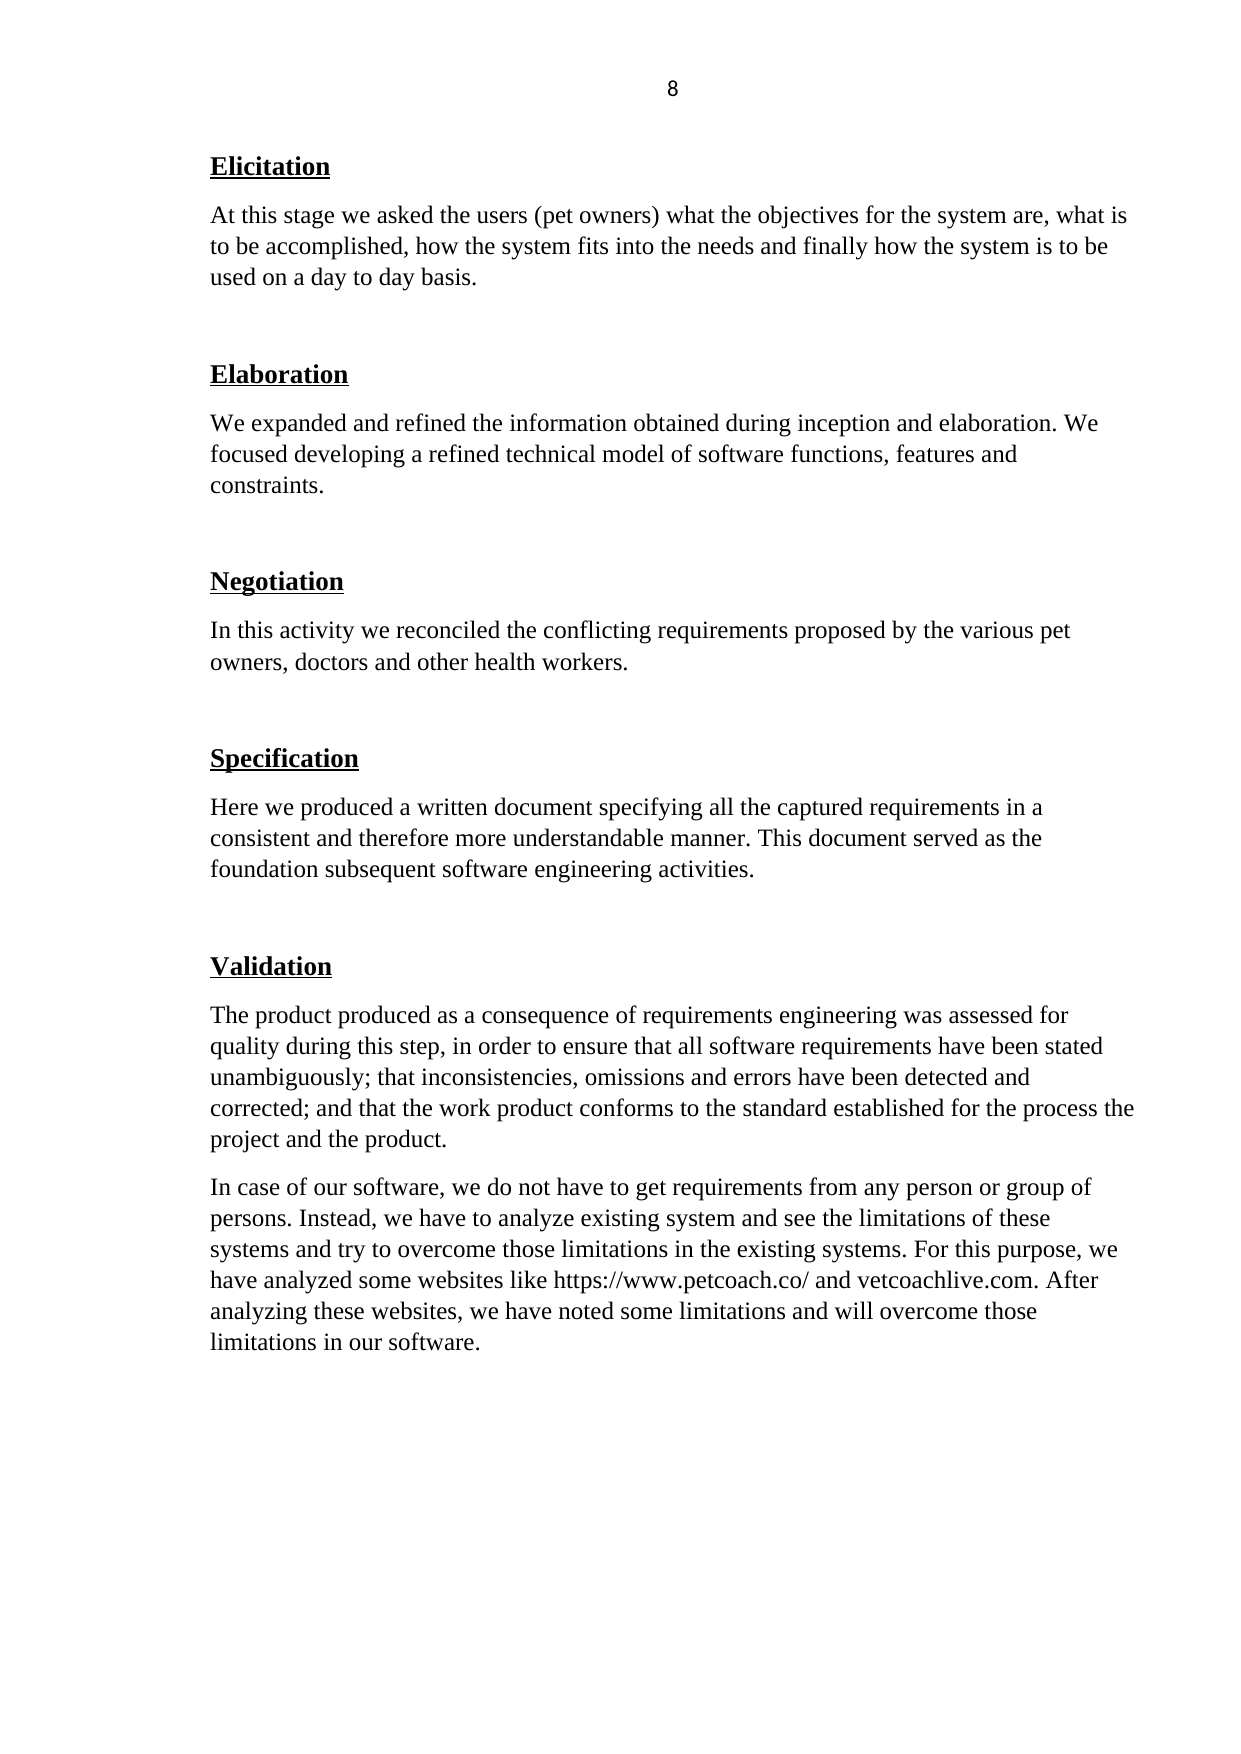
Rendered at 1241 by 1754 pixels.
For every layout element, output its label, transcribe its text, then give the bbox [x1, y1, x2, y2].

text The product produced as a consequence of requirements engineering was assessed for quality during this step, in order to ensure that all software requirements have been stated unambiguously; that inconsistencies, omissions and errors have been detected and corrected; and that the work product conforms to the standard established for the process the project and the product. [210, 1000, 1135, 1153]
text In this activity we reconciled the conflicting requirements proposed by the various pet owners, doctors and other health workers. [210, 616, 1135, 675]
text Negotiation [210, 565, 1135, 597]
text Elicitation [210, 150, 1135, 181]
text Elaboration [210, 358, 1135, 389]
text In case of our software, we do not have to get requirements from any person or group of persons. Instead, we have to analyze existing system and see the limitations of these systems and try to overcome those limitations in the existing systems. For this purpose, we have analyzed some websites like https://www.petcoach.co/ and vetcoachlive.com. After analyzing these websites, we have noted some limitations and will overcome those limitations in our software. [210, 1172, 1135, 1356]
text Here we produced a written document specifying all the captured requirements in a consistent and therefore more understandable manner. This document served as the foundation subsequent software engineering activities. [210, 792, 1135, 883]
text We expanded and refined the information obtained during inception and elaboration. We focused developing a refined technical model of software functions, features and constraints. [210, 408, 1135, 499]
text Specification [210, 742, 1135, 773]
text At this stage we asked the users (pet owners) what the objectives for the system are, what is to be accomplished, how the system fits into the needs and finally how the system is to be used on a day to day basis. [210, 200, 1135, 291]
text Validation [210, 950, 1135, 981]
